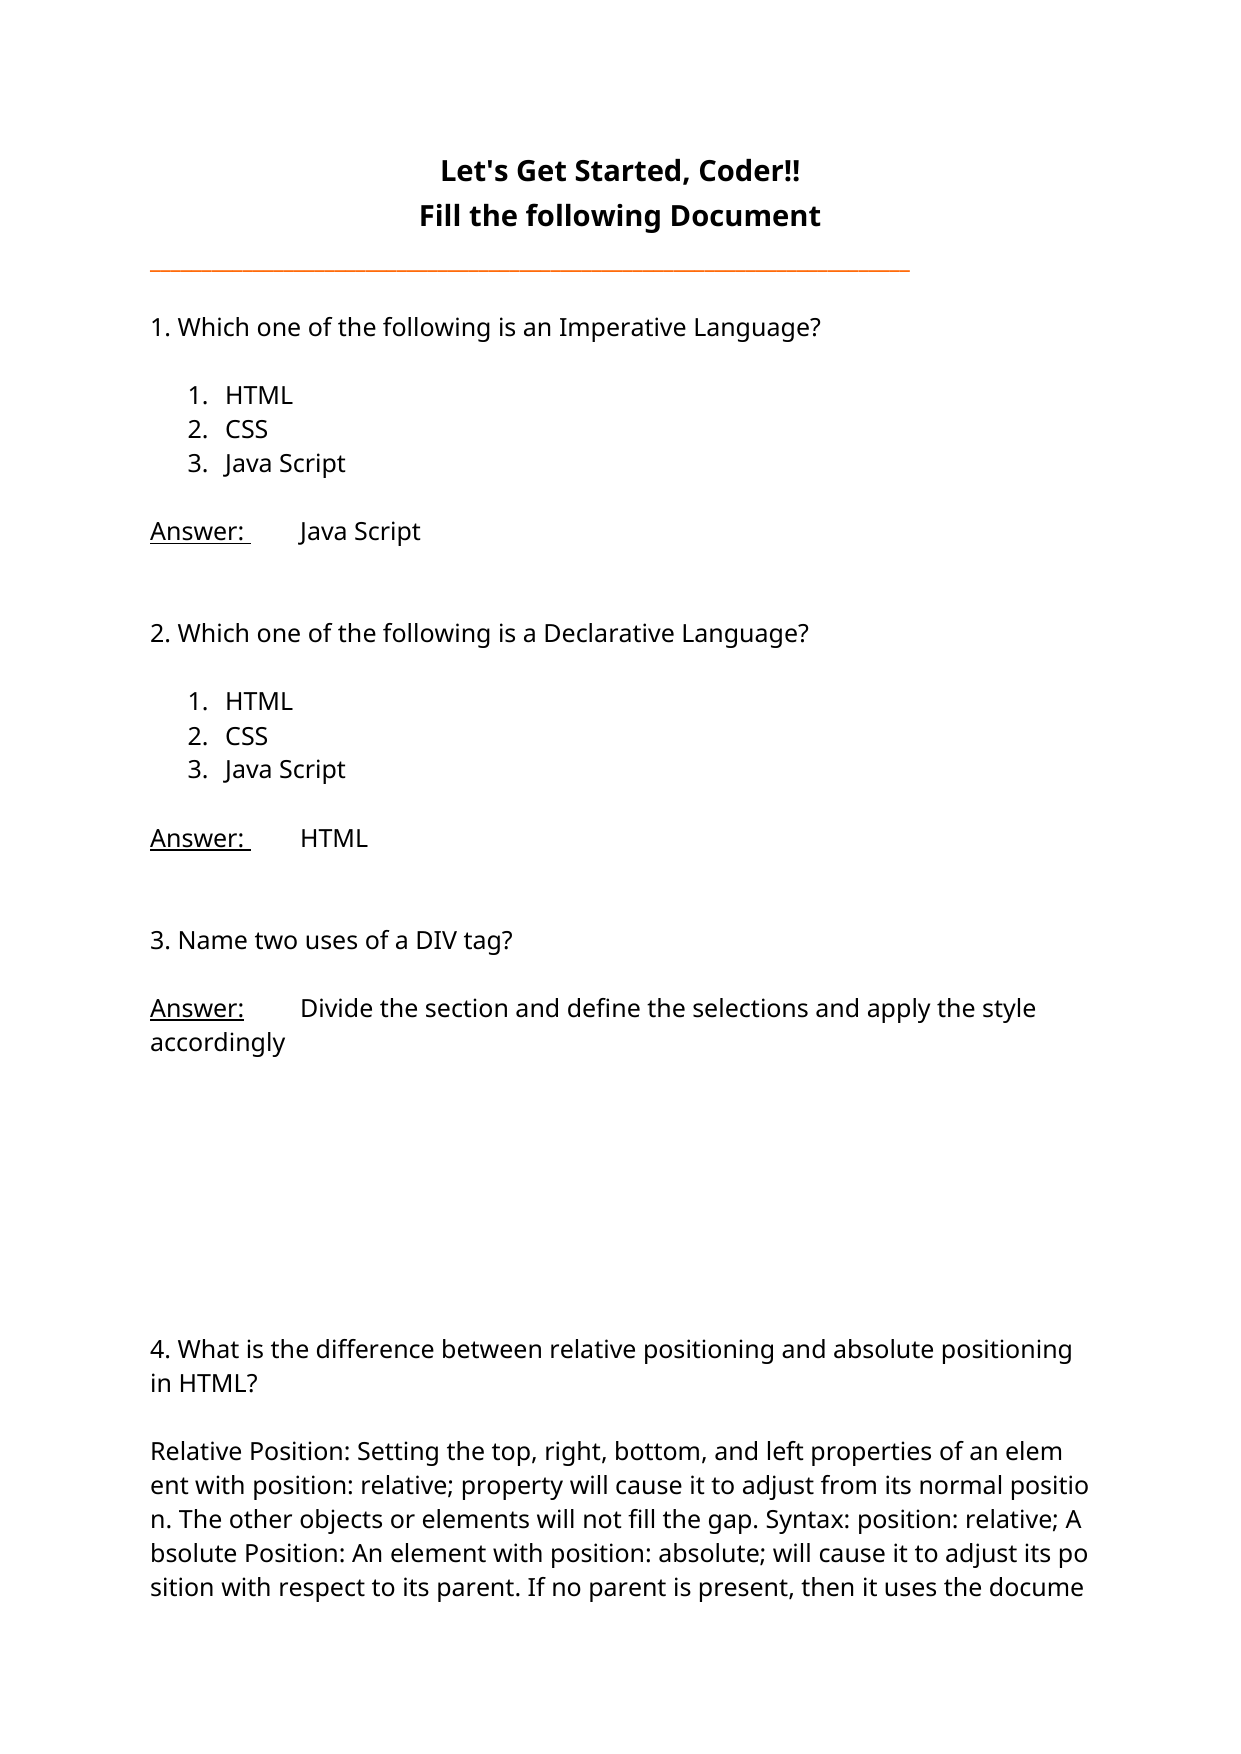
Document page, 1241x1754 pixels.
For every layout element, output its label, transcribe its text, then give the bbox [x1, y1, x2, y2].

text 4. What is the difference between relative positioning and absolute positioning in HTML? [150, 1331, 1090, 1399]
list Java Script [187, 752, 1090, 786]
list HTML [187, 684, 1090, 718]
text 3. Name two uses of a DIV tag? [150, 922, 1090, 957]
text Fill the following Document [150, 196, 1090, 235]
text 1. Which one of the following is an Imperative Language? [150, 309, 1090, 343]
list HTML [187, 377, 1090, 412]
list CSS [187, 412, 1090, 446]
text Let's Get Started, Coder!! [150, 150, 1090, 190]
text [150, 1433, 1090, 1604]
text Answer: Java Script [150, 514, 1090, 548]
text __________________________________________________________________________ [150, 241, 1090, 275]
list Java Script [187, 446, 1090, 480]
list CSS [187, 718, 1090, 752]
text Answer: HTML [150, 820, 1090, 854]
text 2. Which one of the following is a Declarative Language? [150, 616, 1090, 650]
text Answer: Divide the section and define the selections and apply the style accordingly [150, 991, 1090, 1059]
